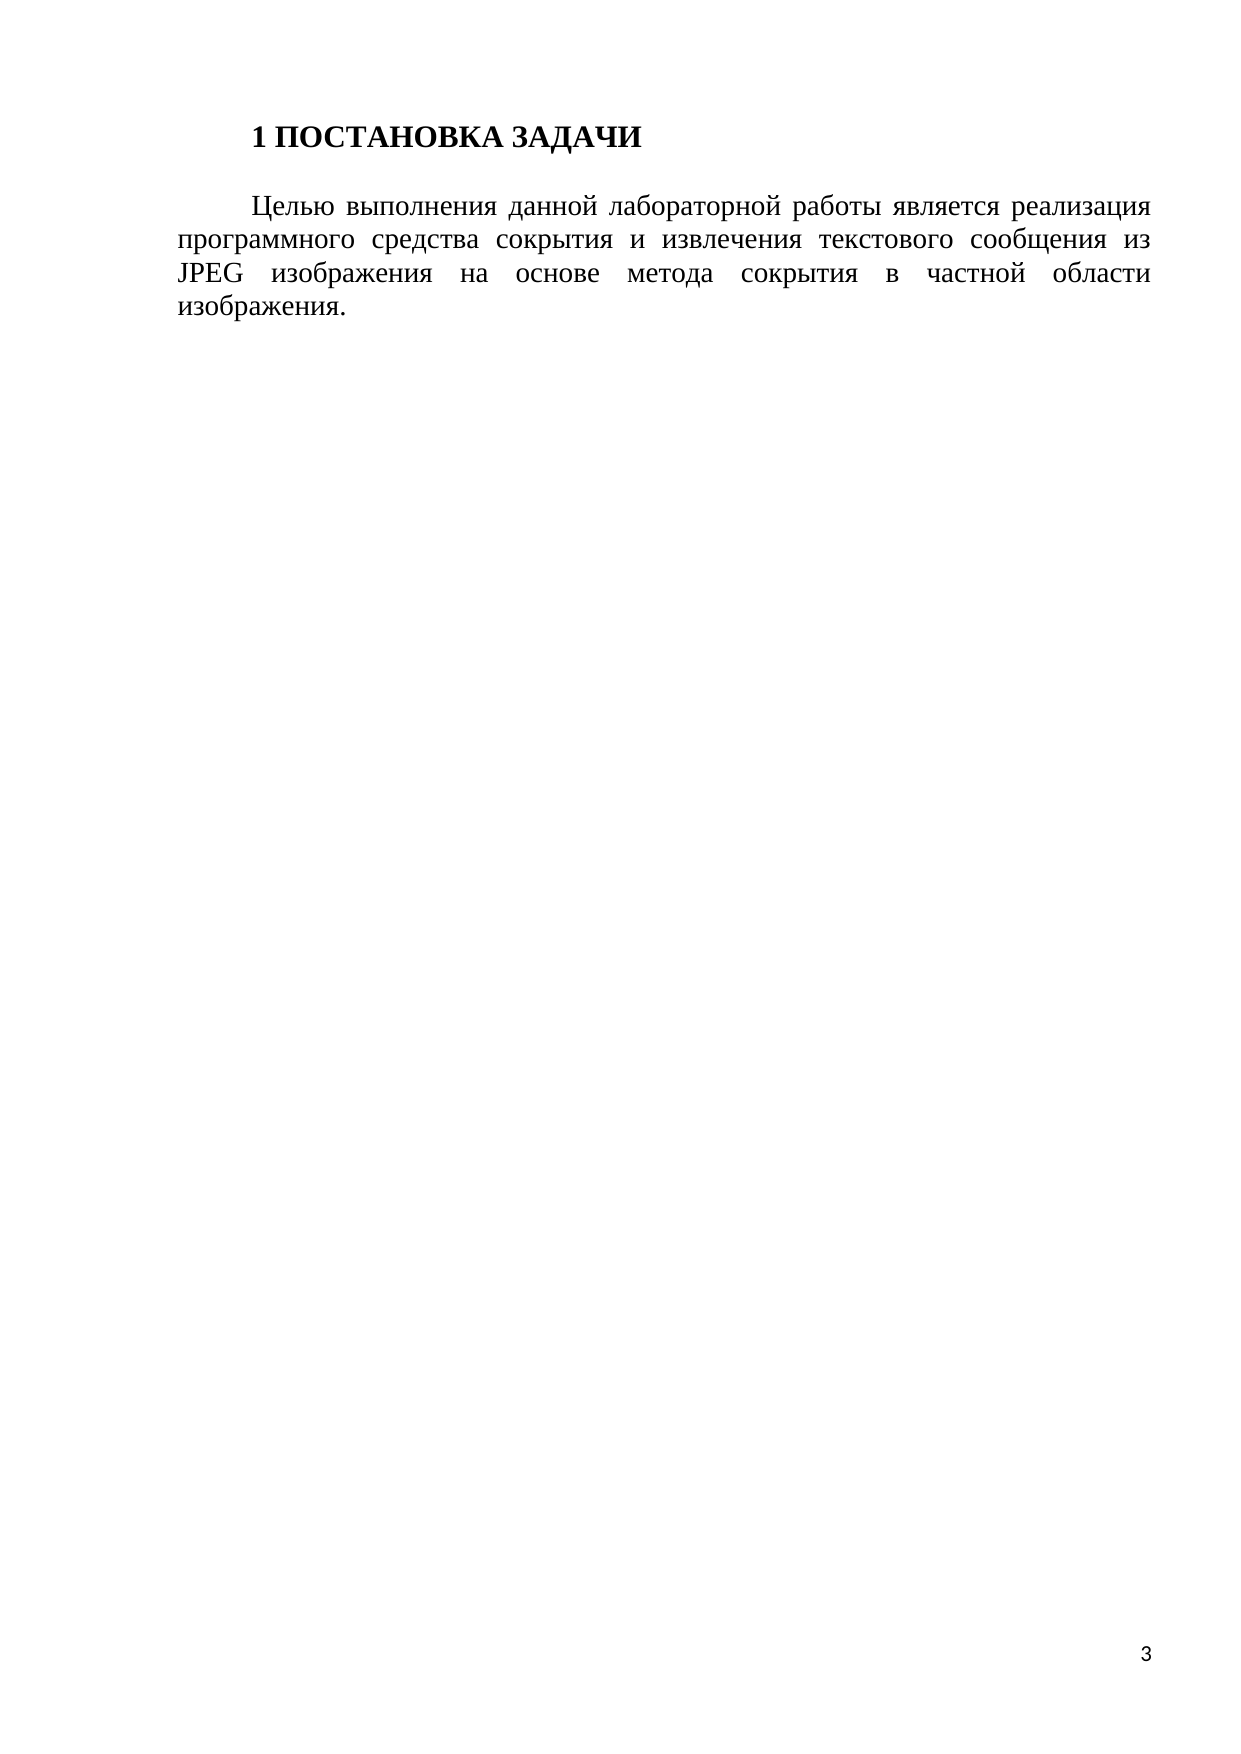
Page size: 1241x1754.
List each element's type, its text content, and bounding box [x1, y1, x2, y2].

text Целью выполнения данной лабораторной работы является реализация программного средства сокрытия и извлечения текстового сообщения из JPEG изображения на основе метода сокрытия в частной области изображения. [177, 188, 1152, 322]
subtitle 1 ПОСТАНОВКА ЗАДАЧИ [177, 118, 1152, 154]
